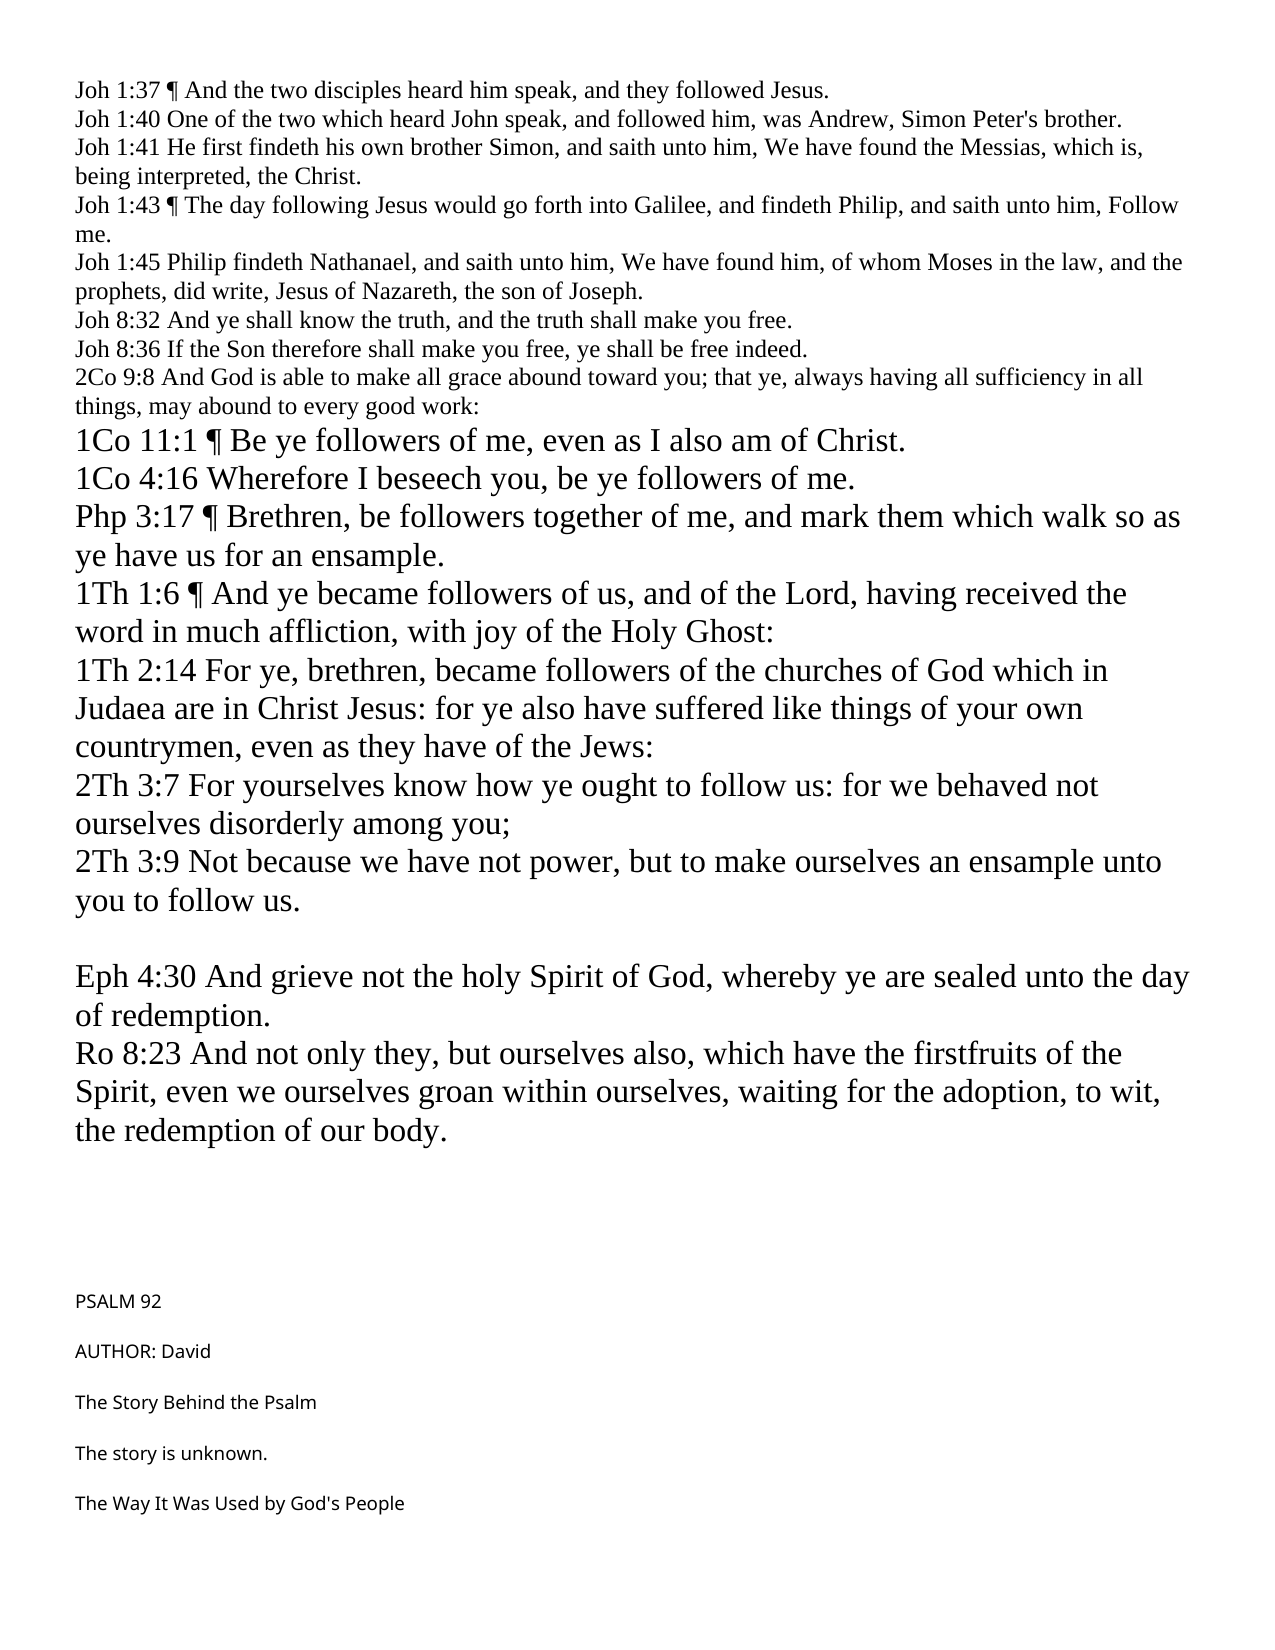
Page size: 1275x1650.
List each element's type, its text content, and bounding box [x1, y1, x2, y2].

text PSALM 92 [75, 1288, 1200, 1314]
text Joh 8:36 If the Son therefore shall make you free, ye shall be free indeed. [75, 334, 1200, 362]
text 1Th 1:6 ¶ And ye became followers of us, and of the Lord, having received the word in much affliction, with joy of the Holy Ghost: [75, 573, 1200, 650]
text The Story Behind the Psalm [75, 1389, 1200, 1415]
text Ro 8:23 And not only they, but ourselves also, which have the firstfruits of the Spirit, even we ourselves groan within ourselves, waiting for the adoption, to wit, the redemption of our body. [75, 1033, 1200, 1148]
text 2Th 3:9 Not because we have not power, but to make ourselves an ensample unto you to follow us. [75, 842, 1200, 918]
text 2Th 3:7 For yourselves know how ye ought to follow us: for we behaved not ourselves disorderly among you; [75, 765, 1200, 842]
text Joh 1:45 Philip findeth Nathanael, and saith unto him, We have found him, of whom Moses in the law, and the prophets, did write, Jesus of Nazareth, the son of Joseph. [75, 247, 1200, 305]
text Joh 1:37 ¶ And the two disciples heard him speak, and they followed Jesus. [75, 75, 1200, 104]
text 1Th 2:14 For ye, brethren, became followers of the churches of God which in Judaea are in Christ Jesus: for ye also have suffered like things of your own countrymen, even as they have of the Jews: [75, 650, 1200, 765]
text Joh 1:40 One of the two which heard John speak, and followed him, was Andrew, Simon Peter's brother. [75, 104, 1200, 132]
text The Way It Was Used by God's People [75, 1490, 1200, 1516]
text Joh 8:32 And ye shall know the truth, and the truth shall make you free. [75, 305, 1200, 334]
text Php 3:17 ¶ Brethren, be followers together of me, and mark them which walk so as ye have us for an ensample. [75, 497, 1200, 573]
text 1Co 11:1 ¶ Be ye followers of me, even as I also am of Christ. [75, 420, 1200, 458]
text The story is unknown. [75, 1440, 1200, 1465]
text Joh 1:43 ¶ The day following Jesus would go forth into Galilee, and findeth Philip, and saith unto him, Follow me. [75, 190, 1200, 247]
text 2Co 9:8 And God is able to make all grace abound toward you; that ye, always having all sufficiency in all things, may abound to every good work: [75, 362, 1200, 420]
text 1Co 4:16 Wherefore I beseech you, be ye followers of me. [75, 458, 1200, 497]
text AUTHOR: David [75, 1339, 1200, 1364]
text Eph 4:30 And grieve not the holy Spirit of God, whereby ye are sealed unto the day of redemption. [75, 957, 1200, 1033]
text Joh 1:41 He first findeth his own brother Simon, and saith unto him, We have found the Messias, which is, being interpreted, the Christ. [75, 132, 1200, 190]
